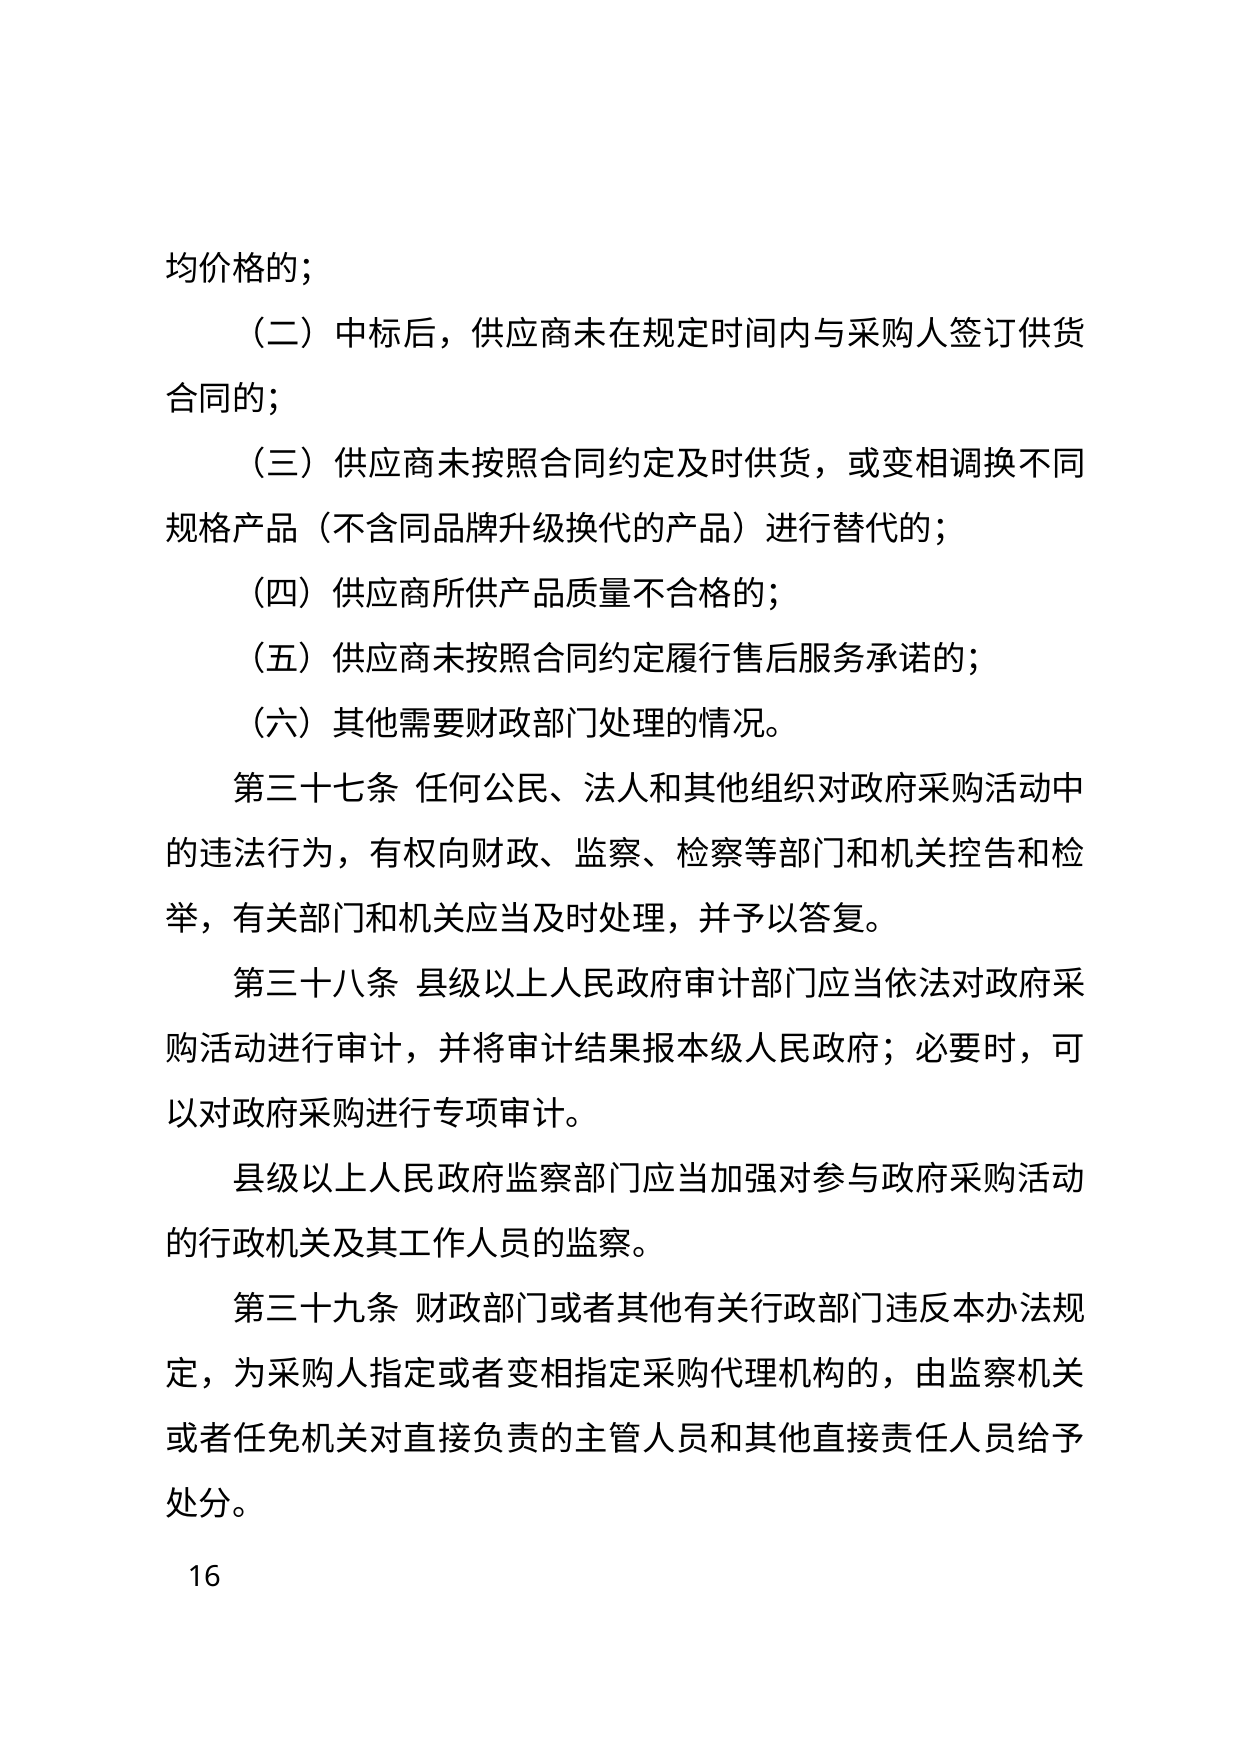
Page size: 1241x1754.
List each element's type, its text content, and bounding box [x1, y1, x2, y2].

text （四）供应商所供产品质量不合格的； [165, 558, 1087, 623]
text （三）供应商未按照合同约定及时供货，或变相调换不同规格产品（不含同品牌升级换代的产品）进行替代的； [165, 428, 1087, 558]
text （五）供应商未按照合同约定履行售后服务承诺的； [165, 623, 1087, 688]
text 第三十八条 县级以上人民政府审计部门应当依法对政府采购活动进行审计，并将审计结果报本级人民政府；必要时，可以对政府采购进行专项审计。 [165, 948, 1087, 1143]
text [165, 233, 1087, 298]
text （二）中标后，供应商未在规定时间内与采购人签订供货合同的； [165, 298, 1087, 428]
text （六）其他需要财政部门处理的情况。 [165, 688, 1087, 753]
text 县级以上人民政府监察部门应当加强对参与政府采购活动的行政机关及其工作人员的监察。 [165, 1143, 1087, 1273]
text 第三十七条 任何公民、法人和其他组织对政府采购活动中的违法行为，有权向财政、监察、检察等部门和机关控告和检举，有关部门和机关应当及时处理，并予以答复。 [165, 753, 1087, 948]
text 第三十九条 财政部门或者其他有关行政部门违反本办法规定，为采购人指定或者变相指定采购代理机构的，由监察机关或者任免机关对直接负责的主管人员和其他直接责任人员给予处分。 [165, 1273, 1087, 1533]
